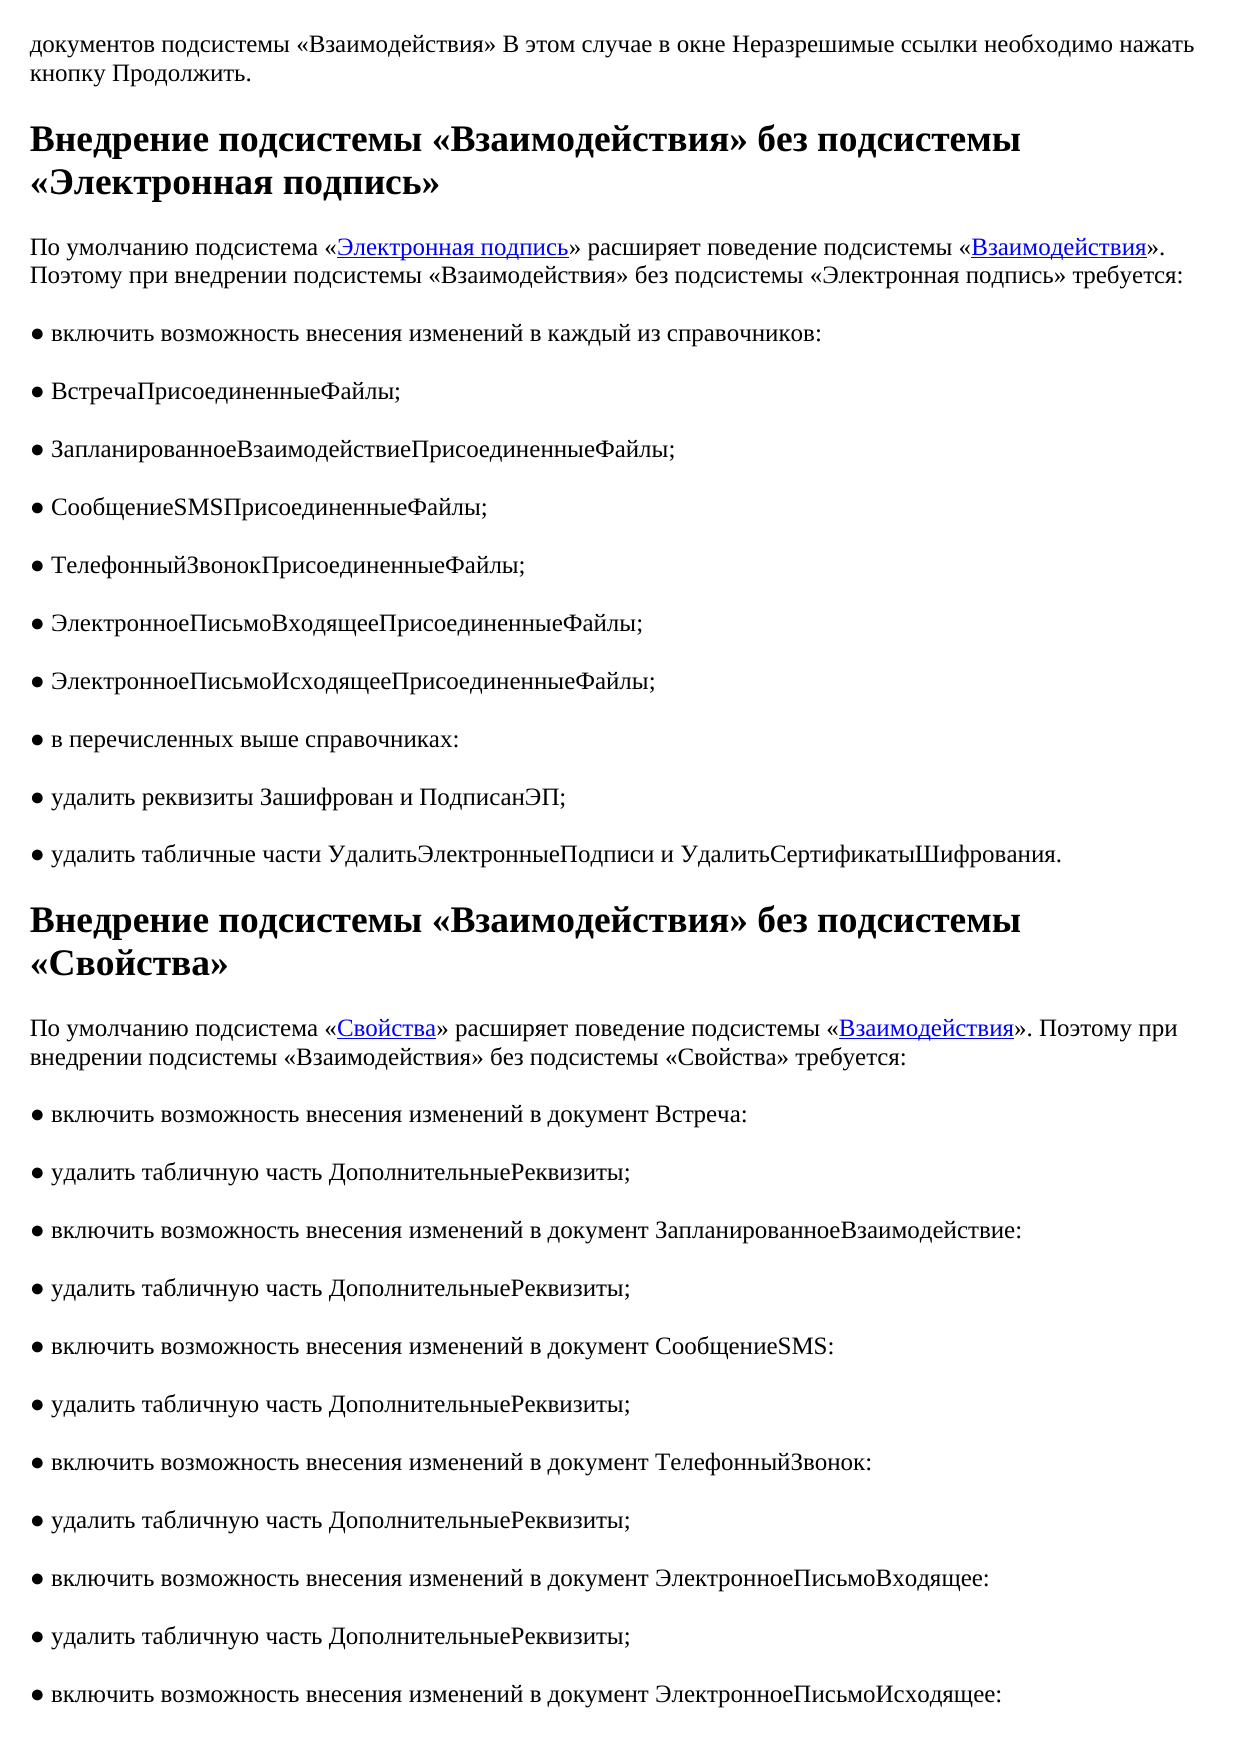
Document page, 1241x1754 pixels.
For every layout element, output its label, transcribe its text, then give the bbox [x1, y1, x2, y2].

text ● включить возможность внесения изменений в документ ЭлектронноеПисьмоВходящее: [29, 1563, 1211, 1592]
text ● удалить табличную часть ДополнительныеРеквизиты; [29, 1389, 1211, 1418]
text ● ЭлектронноеПисьмоИсходящееПрисоединенныеФайлы; [29, 666, 1211, 694]
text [29, 1505, 1211, 1534]
text ● ТелефонныйЗвонокПрисоединенныеФайлы; [29, 550, 1211, 579]
text Внедрение подсистемы «Взаимодействия» без подсистемы «Электронная подпись» [29, 116, 1211, 202]
text ● включить возможность внесения изменений в документ ЭлектронноеПисьмоИсходящее: [29, 1679, 1211, 1707]
text ● включить возможность внесения изменений в документ ЗапланированноеВзаимодействие: [29, 1215, 1211, 1244]
text ● ЭлектронноеПисьмоВходящееПрисоединенныеФайлы; [29, 608, 1211, 637]
text ● удалить реквизиты Зашифрован и ПодписанЭП; [29, 782, 1211, 810]
text Внедрение подсистемы «Взаимодействия» без подсистемы «Свойства» [29, 897, 1211, 984]
text ● СообщениеSMSПрисоединенныеФайлы; [29, 492, 1211, 521]
text ● ЗапланированноеВзаимодействиеПрисоединенныеФайлы; [29, 434, 1211, 463]
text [29, 29, 1211, 87]
text ● удалить табличную часть ДополнительныеРеквизиты; [29, 1273, 1211, 1302]
text ● удалить табличную часть ДополнительныеРеквизиты; [29, 1157, 1211, 1186]
text ● в перечисленных выше справочниках: [29, 724, 1211, 752]
text ● удалить табличные части УдалитьЭлектронныеПодписи и УдалитьСертификатыШифрования. [29, 839, 1211, 868]
text ● ВстречаПрисоединенныеФайлы; [29, 376, 1211, 405]
text По умолчанию подсистема «Свойства» расширяет поведение подсистемы «Взаимодействия». Поэтому при внедрении подсистемы «Взаимодействия» без подсистемы «Свойства» требуется: [29, 1013, 1211, 1070]
text ● включить возможность внесения изменений в документ Встреча: [29, 1099, 1211, 1128]
text ● включить возможность внесения изменений в документ СообщениеSMS: [29, 1331, 1211, 1360]
text По умолчанию подсистема «Электронная подпись» расширяет поведение подсистемы «Взаимодействия». Поэтому при внедрении подсистемы «Взаимодействия» без подсистемы «Электронная подпись» требуется: [29, 232, 1211, 289]
text ● включить возможность внесения изменений в каждый из справочников: [29, 318, 1211, 347]
text ● включить возможность внесения изменений в документ ТелефонныйЗвонок: [29, 1447, 1211, 1476]
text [29, 1621, 1211, 1649]
